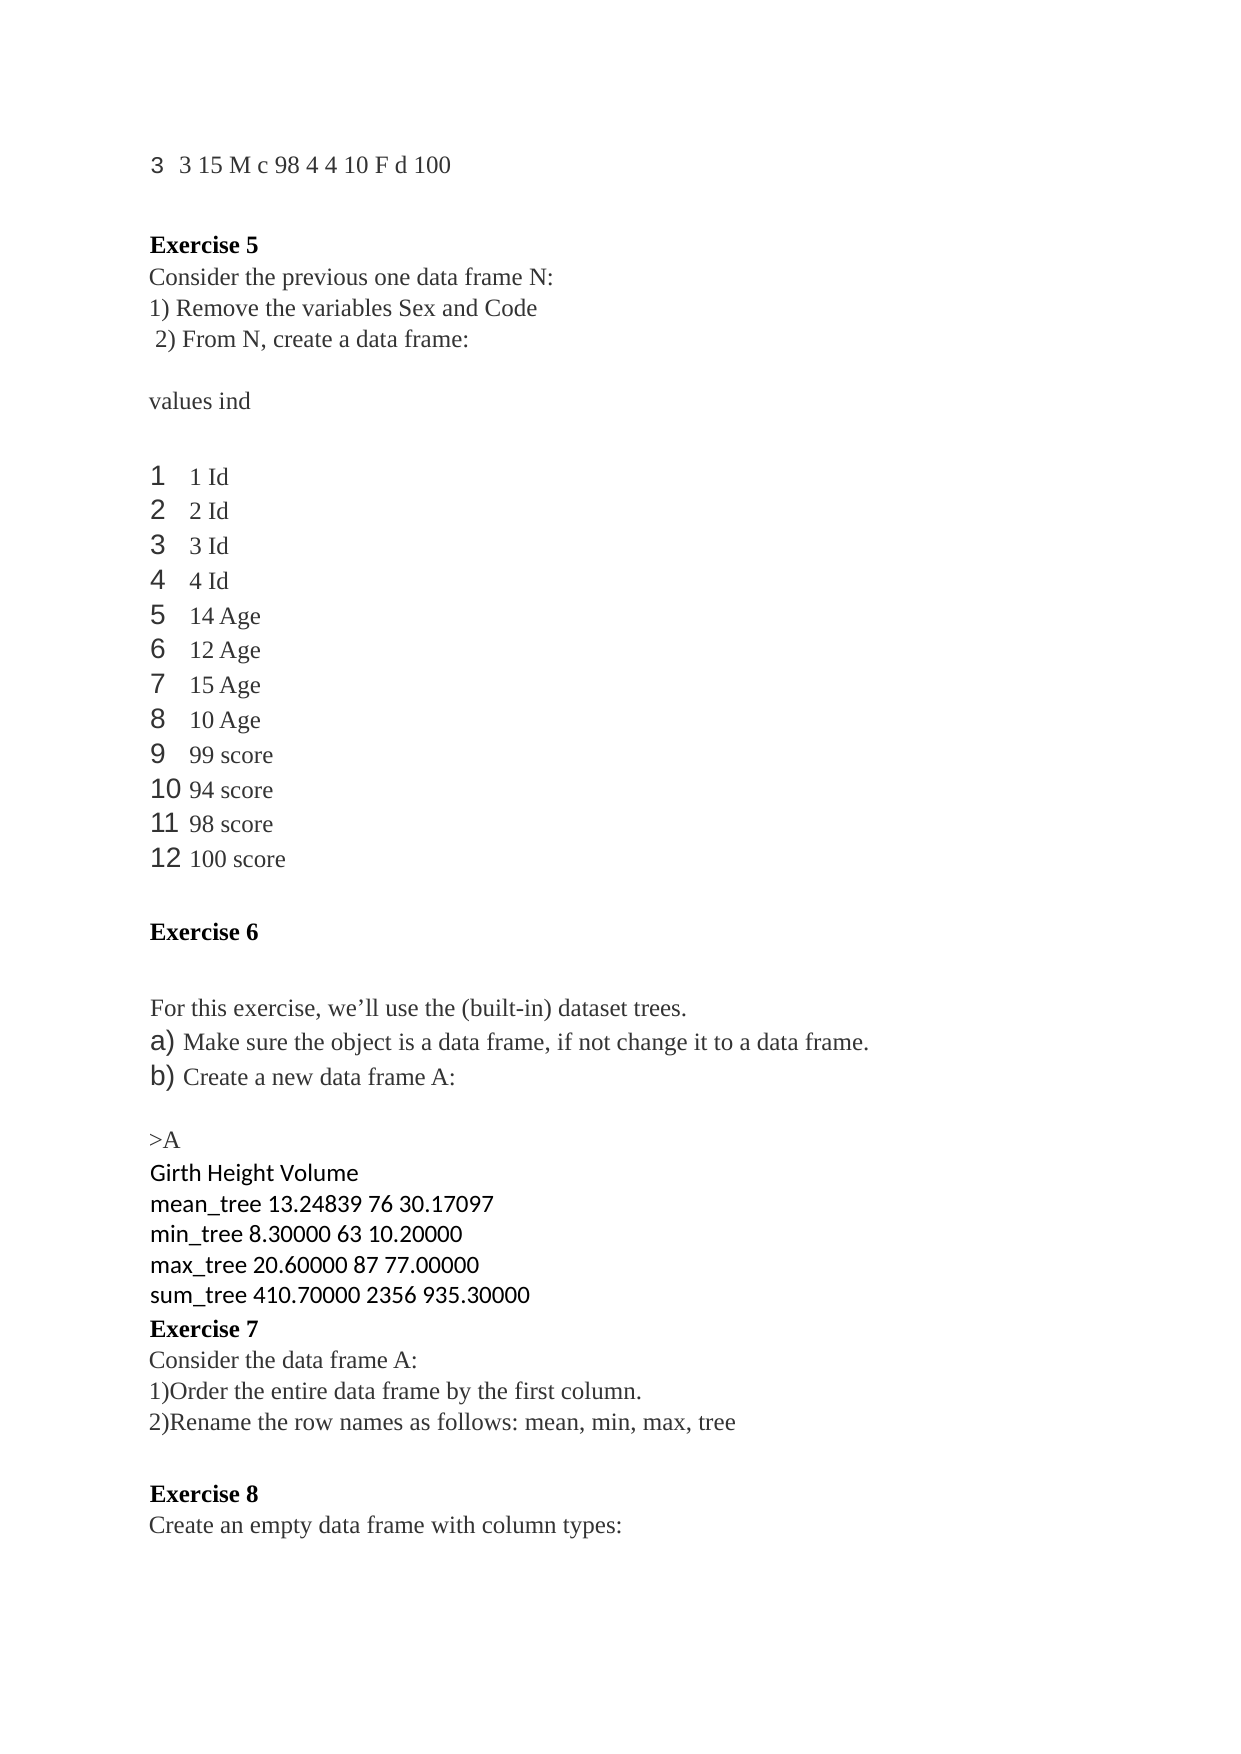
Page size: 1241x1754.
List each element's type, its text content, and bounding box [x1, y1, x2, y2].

text max_tree 20.60000 87 77.00000 [150, 1249, 1090, 1279]
text Consider the data frame A: [148, 1345, 1090, 1374]
text For this exercise, we’ll use the (built-in) dataset trees. [150, 993, 1090, 1022]
list 3 Id [150, 528, 1090, 560]
list 2 Id [150, 493, 1090, 526]
text 1) Remove the variables Sex and Code [148, 293, 675, 321]
list 4 Id [150, 563, 1090, 595]
subtitle Exercise 7 [149, 1314, 390, 1343]
text Consider the previous one data frame N: [148, 262, 675, 290]
text mean_tree 13.24839 76 30.17097 [150, 1188, 1090, 1218]
text Create an empty data frame with column types: [148, 1510, 1090, 1539]
list Make sure the object is a data frame, if not change it to a data frame. [150, 1024, 1090, 1057]
list 94 score [150, 772, 1090, 804]
list 10 Age [150, 702, 1090, 734]
text sum_tree 410.70000 2356 935.30000 [150, 1279, 1090, 1310]
subtitle Exercise 6 [149, 917, 390, 945]
list 12 Age [150, 632, 1090, 665]
text 2) From N, create a data frame: [148, 324, 675, 352]
list 15 Age [150, 667, 1090, 699]
subtitle Exercise 8 [149, 1479, 390, 1508]
list 98 score [150, 806, 1090, 839]
list 3 15 M c 98 4 4 10 F d 100 [150, 150, 1090, 181]
list 100 score [150, 841, 1090, 873]
text 2)Rename the row names as follows: mean, min, max, tree [148, 1407, 1090, 1436]
list 99 score [150, 737, 1090, 769]
list 1 Id [150, 458, 1090, 491]
text Girth Height Volume [150, 1157, 1090, 1188]
list Create a new data frame A: [150, 1059, 1090, 1091]
subtitle Exercise 5 [149, 231, 390, 259]
text 1)Order the entire data frame by the first column. [148, 1376, 1090, 1405]
text min_tree 8.30000 63 10.20000 [150, 1218, 1090, 1249]
text >A [148, 1125, 1090, 1153]
text values ind [148, 386, 1090, 414]
list 14 Age [150, 598, 1090, 630]
